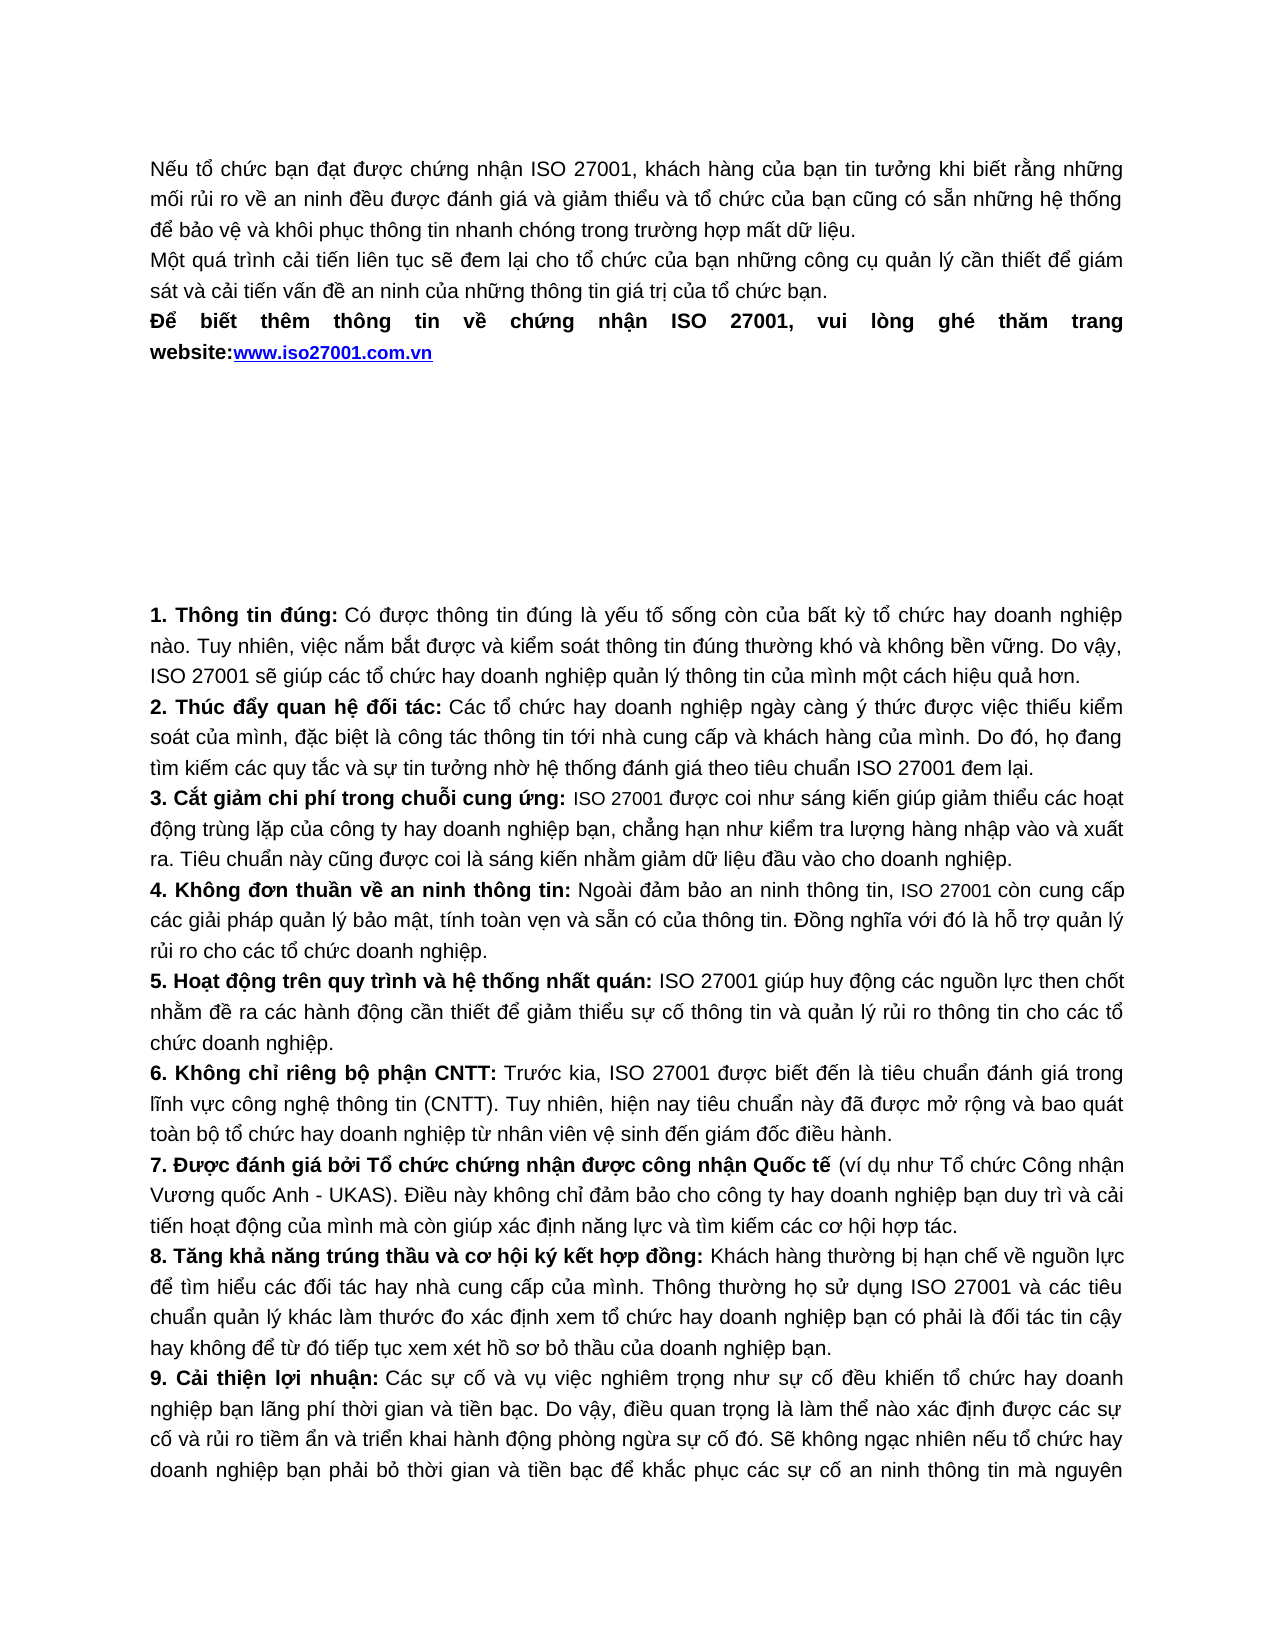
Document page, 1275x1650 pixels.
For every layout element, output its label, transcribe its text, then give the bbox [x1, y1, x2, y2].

text 2. Thúc đẩy quan hệ đối tác: Các tổ chức hay doanh nghiệp ngày càng ý thức được việc thiếu kiểm soát của mình, đặc biệt là công tác thông tin tới nhà cung cấp và khách hàng của mình. Do đó, họ đang tìm kiếm các quy tắc và sự tin tưởng nhờ hệ thống đánh giá theo tiêu chuẩn ISO 27001 đem lại. [150, 688, 1125, 780]
text Để biết thêm thông tin về chứng nhận ISO 27001, vui lòng ghé thăm trang website:www.iso27001.com.vn [150, 303, 1125, 364]
text 7. Được đánh giá bởi Tổ chức chứng nhận được công nhận Quốc tế (ví dụ như Tổ chức Công nhận Vương quốc Anh - UKAS). Điều này không chỉ đảm bảo cho công ty hay doanh nghiệp bạn duy trì và cải tiến hoạt động của mình mà còn giúp xác định năng lực và tìm kiếm các cơ hội hợp tác. [150, 1146, 1125, 1237]
text 1. Thông tin đúng: Có được thông tin đúng là yếu tố sống còn của bất kỳ tổ chức hay doanh nghiệp nào. Tuy nhiên, việc nắm bắt được và kiểm soát thông tin đúng thường khó và không bền vững. Do vậy, ISO 27001 sẽ giúp các tổ chức hay doanh nghiệp quản lý thông tin của mình một cách hiệu quả hơn. [150, 597, 1125, 688]
text Nếu tổ chức bạn đạt được chứng nhận ISO 27001, khách hàng của bạn tin tưởng khi biết rằng những mối rủi ro về an ninh đều được đánh giá và giảm thiểu và tổ chức của bạn cũng có sẵn những hệ thống để bảo vệ và khôi phục thông tin nhanh chóng trong trường hợp mất dữ liệu. [150, 150, 1125, 242]
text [150, 1359, 1125, 1482]
text Một quá trình cải tiến liên tục sẽ đem lại cho tổ chức của bạn những công cụ quản lý cần thiết để giám sát và cải tiến vấn đề an ninh của những thông tin giá trị của tổ chức bạn. [150, 242, 1125, 303]
text 8. Tăng khả năng trúng thầu và cơ hội ký kết hợp đồng: Khách hàng thường bị hạn chế về nguồn lực để tìm hiểu các đối tác hay nhà cung cấp của mình. Thông thường họ sử dụng ISO 27001 và các tiêu chuẩn quản lý khác làm thước đo xác định xem tổ chức hay doanh nghiệp bạn có phải là đối tác tin cậy hay không để từ đó tiếp tục xem xét hồ sơ bỏ thầu của doanh nghiệp bạn. [150, 1237, 1125, 1359]
text 5. Hoạt động trên quy trình và hệ thống nhất quán: ISO 27001 giúp huy động các nguồn lực then chốt nhằm đề ra các hành động cần thiết để giảm thiểu sự cố thông tin và quản lý rủi ro thông tin cho các tổ chức doanh nghiệp. [150, 963, 1125, 1054]
text 6. Không chỉ riêng bộ phận CNTT: Trước kia, ISO 27001 được biết đến là tiêu chuẩn đánh giá trong lĩnh vực công nghệ thông tin (CNTT). Tuy nhiên, hiện nay tiêu chuẩn này đã được mở rộng và bao quát toàn bộ tổ chức hay doanh nghiệp từ nhân viên vệ sinh đến giám đốc điều hành. [150, 1054, 1125, 1146]
text 4. Không đơn thuần về an ninh thông tin: Ngoài đảm bảo an ninh thông tin, ISO 27001 còn cung cấp các giải pháp quản lý bảo mật, tính toàn vẹn và sẵn có của thông tin. Đồng nghĩa với đó là hỗ trợ quản lý rủi ro cho các tổ chức doanh nghiệp. [150, 871, 1125, 963]
text 3. Cắt giảm chi phí trong chuỗi cung ứng: ISO 27001 được coi như sáng kiến giúp giảm thiểu các hoạt động trùng lặp của công ty hay doanh nghiệp bạn, chẳng hạn như kiểm tra lượng hàng nhập vào và xuất ra. Tiêu chuẩn này cũng được coi là sáng kiến nhằm giảm dữ liệu đầu vào cho doanh nghiệp. [150, 780, 1125, 871]
